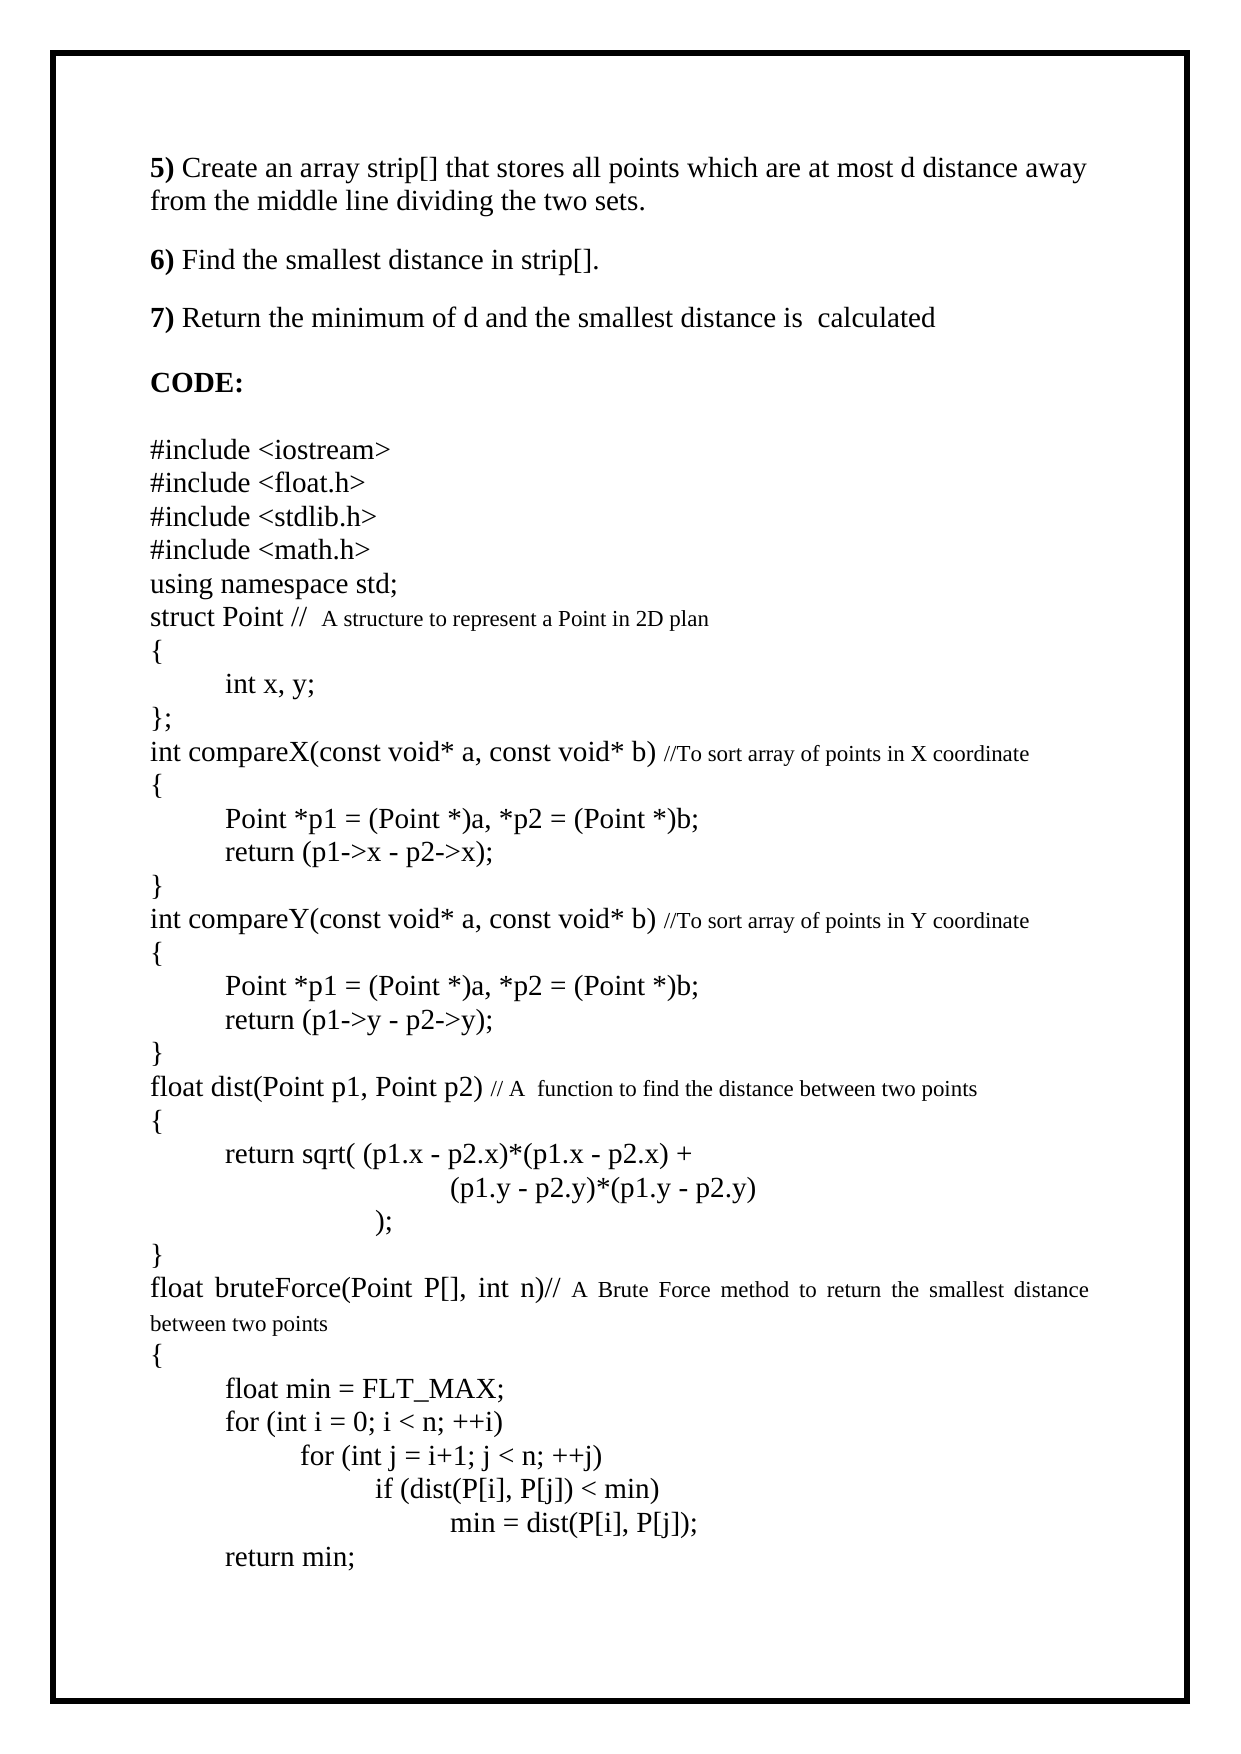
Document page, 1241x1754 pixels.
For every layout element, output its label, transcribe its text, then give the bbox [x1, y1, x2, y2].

text 5) Create an array strip[] that stores all points which are at most d distance away from the middle line dividing the two sets. [150, 150, 1090, 217]
text return sqrt( (p1.x - p2.x)*(p1.x - p2.x) + [150, 1136, 1090, 1170]
text { [150, 767, 1090, 801]
text { [150, 935, 1090, 968]
text using namespace std; [150, 566, 1090, 599]
text int compareY(const void* a, const void* b) //To sort array of points in Y coordinate [150, 901, 1090, 935]
text struct Point // A structure to represent a Point in 2D plan [150, 599, 1090, 633]
text return (p1->x - p2->x); [150, 834, 1090, 868]
text { [150, 633, 1090, 667]
text 7) Return the minimum of d and the smallest distance is calculated [150, 301, 1090, 334]
text } [150, 1237, 1090, 1270]
text if (dist(P[i], P[j]) < min) [150, 1472, 1090, 1505]
text min = dist(P[i], P[j]); [150, 1505, 1090, 1539]
text float dist(Point p1, Point p2) // A function to find the distance between two points [150, 1069, 1090, 1103]
text CODE: [150, 365, 1090, 398]
text #include <float.h> [150, 465, 1090, 499]
text } [150, 1036, 1090, 1069]
text Point *p1 = (Point *)a, *p2 = (Point *)b; [150, 968, 1090, 1002]
text int compareX(const void* a, const void* b) //To sort array of points in X coordinate [150, 734, 1090, 767]
text float min = FLT_MAX; [150, 1371, 1090, 1404]
text ); [150, 1203, 1090, 1237]
text return (p1->y - p2->y); [150, 1002, 1090, 1036]
text for (int j = i+1; j < n; ++j) [150, 1438, 1090, 1472]
text int x, y; [150, 667, 1090, 700]
text #include <stdlib.h> [150, 499, 1090, 532]
text } [150, 868, 1090, 901]
text return min; [150, 1539, 1090, 1572]
text Point *p1 = (Point *)a, *p2 = (Point *)b; [150, 801, 1090, 834]
text { [150, 1337, 1090, 1371]
text { [150, 1103, 1090, 1136]
text float bruteForce(Point P[], int n)// A Brute Force method to return the smallest distance between two points [150, 1270, 1090, 1337]
text for (int i = 0; i < n; ++i) [150, 1404, 1090, 1438]
text 6) Find the smallest distance in strip[]. [150, 242, 1090, 276]
text (p1.y - p2.y)*(p1.y - p2.y) [150, 1170, 1090, 1203]
text }; [150, 700, 1090, 734]
text #include <iostream> [150, 432, 1090, 465]
text #include <math.h> [150, 532, 1090, 566]
